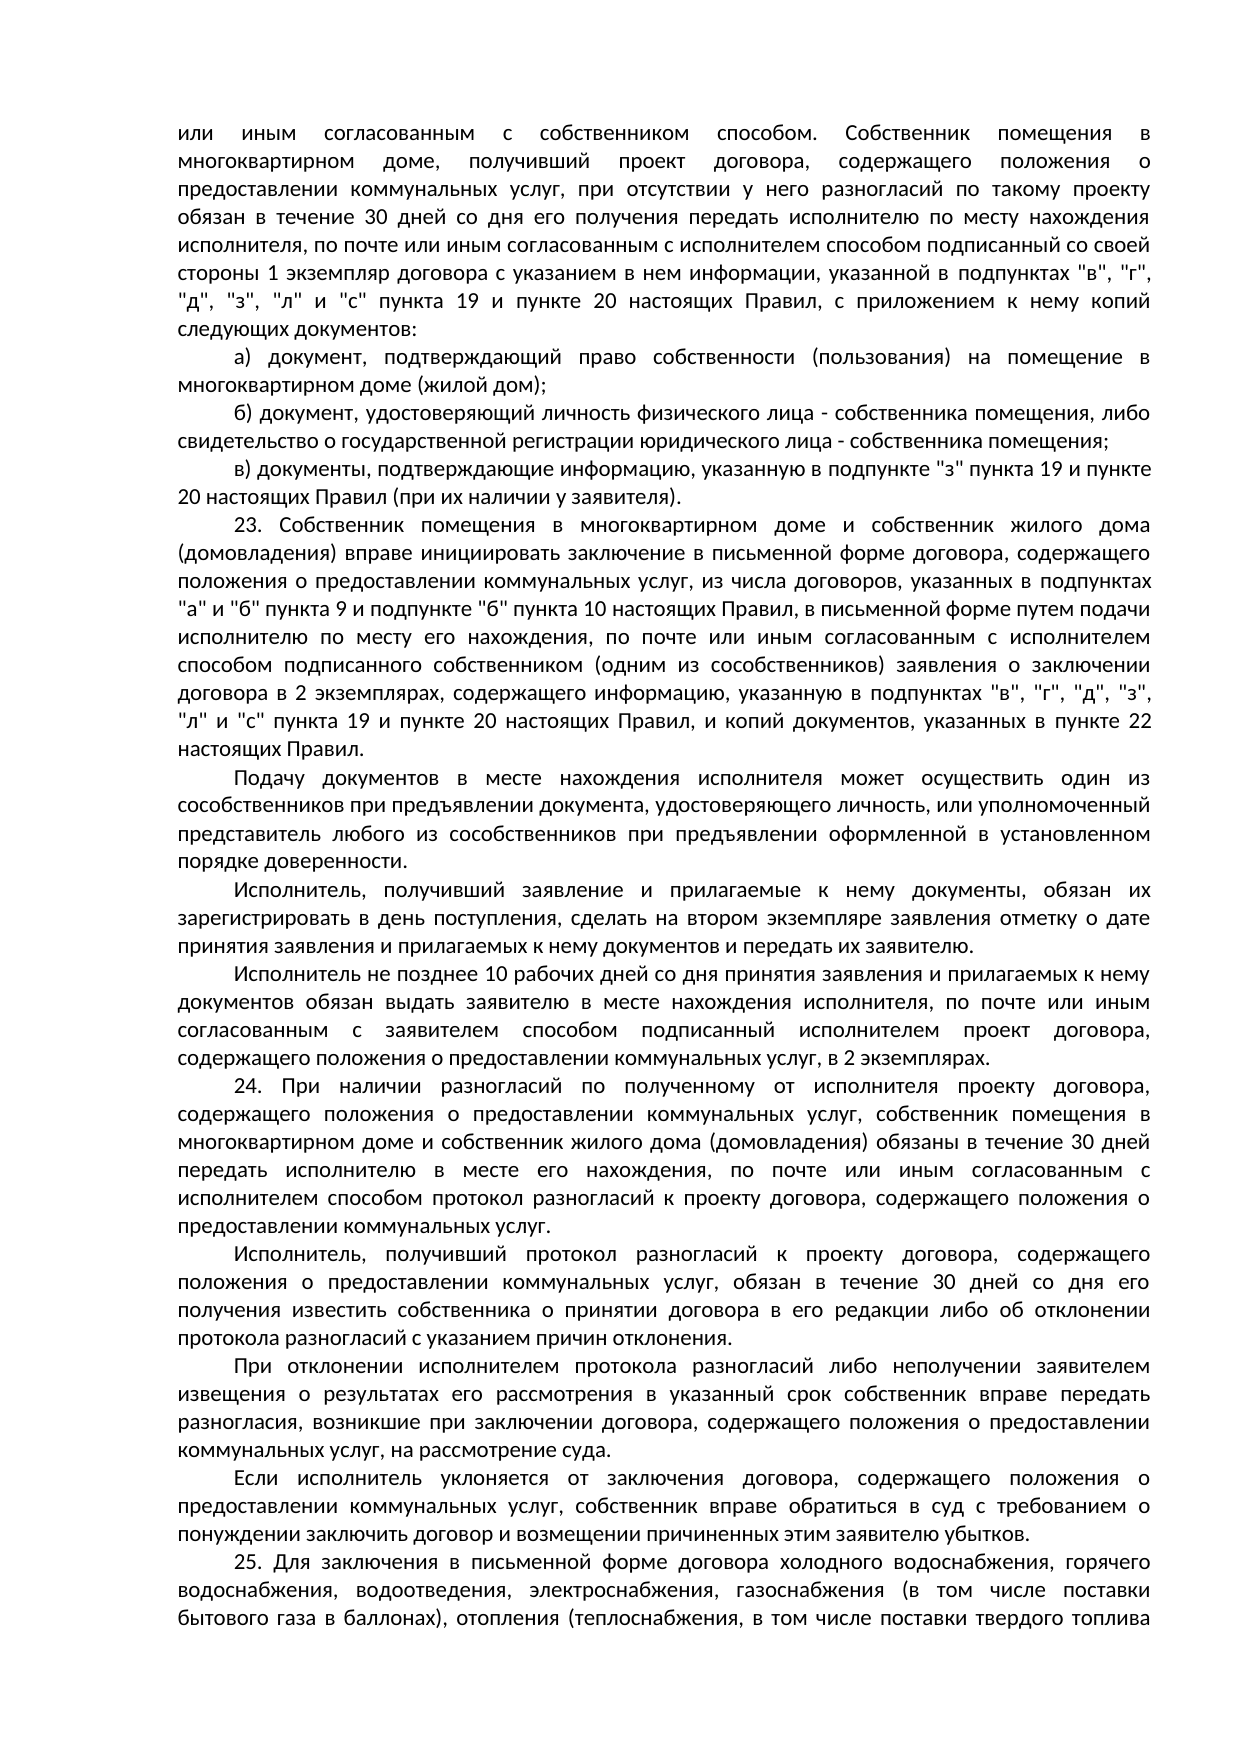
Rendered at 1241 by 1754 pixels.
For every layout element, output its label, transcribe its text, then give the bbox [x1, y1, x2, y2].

text Исполнитель, получивший заявление и прилагаемые к нему документы, обязан их зарегистрировать в день поступления, сделать на втором экземпляре заявления отметку о дате принятия заявления и прилагаемых к нему документов и передать их заявителю. [177, 875, 1152, 959]
text Исполнитель, получивший протокол разногласий к проекту договора, содержащего положения о предоставлении коммунальных услуг, обязан в течение 30 дней со дня его получения известить собственника о принятии договора в его редакции либо об отклонении протокола разногласий с указанием причин отклонения. [177, 1239, 1152, 1351]
text 23. Собственник помещения в многоквартирном доме и собственник жилого дома (домовладения) вправе инициировать заключение в письменной форме договора, содержащего положения о предоставлении коммунальных услуг, из числа договоров, указанных в подпунктах "а" и "б" пункта 9 и подпункте "б" пункта 10 настоящих Правил, в письменной форме путем подачи исполнителю по месту его нахождения, по почте или иным согласованным с исполнителем способом подписанного собственником (одним из сособственников) заявления о заключении договора в 2 экземплярах, содержащего информацию, указанную в подпунктах "в", "г", "д", "з", "л" и "с" пункта 19 и пункте 20 настоящих Правил, и копий документов, указанных в пункте 22 настоящих Правил. [177, 510, 1152, 763]
text Если исполнитель уклоняется от заключения договора, содержащего положения о предоставлении коммунальных услуг, собственник вправе обратиться в суд с требованием о понуждении заключить договор и возмещении причиненных этим заявителю убытков. [177, 1463, 1152, 1547]
text 24. При наличии разногласий по полученному от исполнителя проекту договора, содержащего положения о предоставлении коммунальных услуг, собственник помещения в многоквартирном доме и собственник жилого дома (домовладения) обязаны в течение 30 дней передать исполнителю в месте его нахождения, по почте или иным согласованным с исполнителем способом протокол разногласий к проекту договора, содержащего положения о предоставлении коммунальных услуг. [177, 1071, 1152, 1239]
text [177, 1547, 1152, 1631]
text При отклонении исполнителем протокола разногласий либо неполучении заявителем извещения о результатах его рассмотрения в указанный срок собственник вправе передать разногласия, возникшие при заключении договора, содержащего положения о предоставлении коммунальных услуг, на рассмотрение суда. [177, 1351, 1152, 1463]
text б) документ, удостоверяющий личность физического лица - собственника помещения, либо свидетельство о государственной регистрации юридического лица - собственника помещения; [177, 398, 1152, 454]
text а) документ, подтверждающий право собственности (пользования) на помещение в многоквартирном доме (жилой дом); [177, 342, 1152, 398]
text Исполнитель не позднее 10 рабочих дней со дня принятия заявления и прилагаемых к нему документов обязан выдать заявителю в месте нахождения исполнителя, по почте или иным согласованным с заявителем способом подписанный исполнителем проект договора, содержащего положения о предоставлении коммунальных услуг, в 2 экземплярах. [177, 959, 1152, 1071]
text в) документы, подтверждающие информацию, указанную в подпункте "з" пункта 19 и пункте 20 настоящих Правил (при их наличии у заявителя). [177, 454, 1152, 510]
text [177, 118, 1152, 342]
text Подачу документов в месте нахождения исполнителя может осуществить один из сособственников при предъявлении документа, удостоверяющего личность, или уполномоченный представитель любого из сособственников при предъявлении оформленной в установленном порядке доверенности. [177, 763, 1152, 875]
